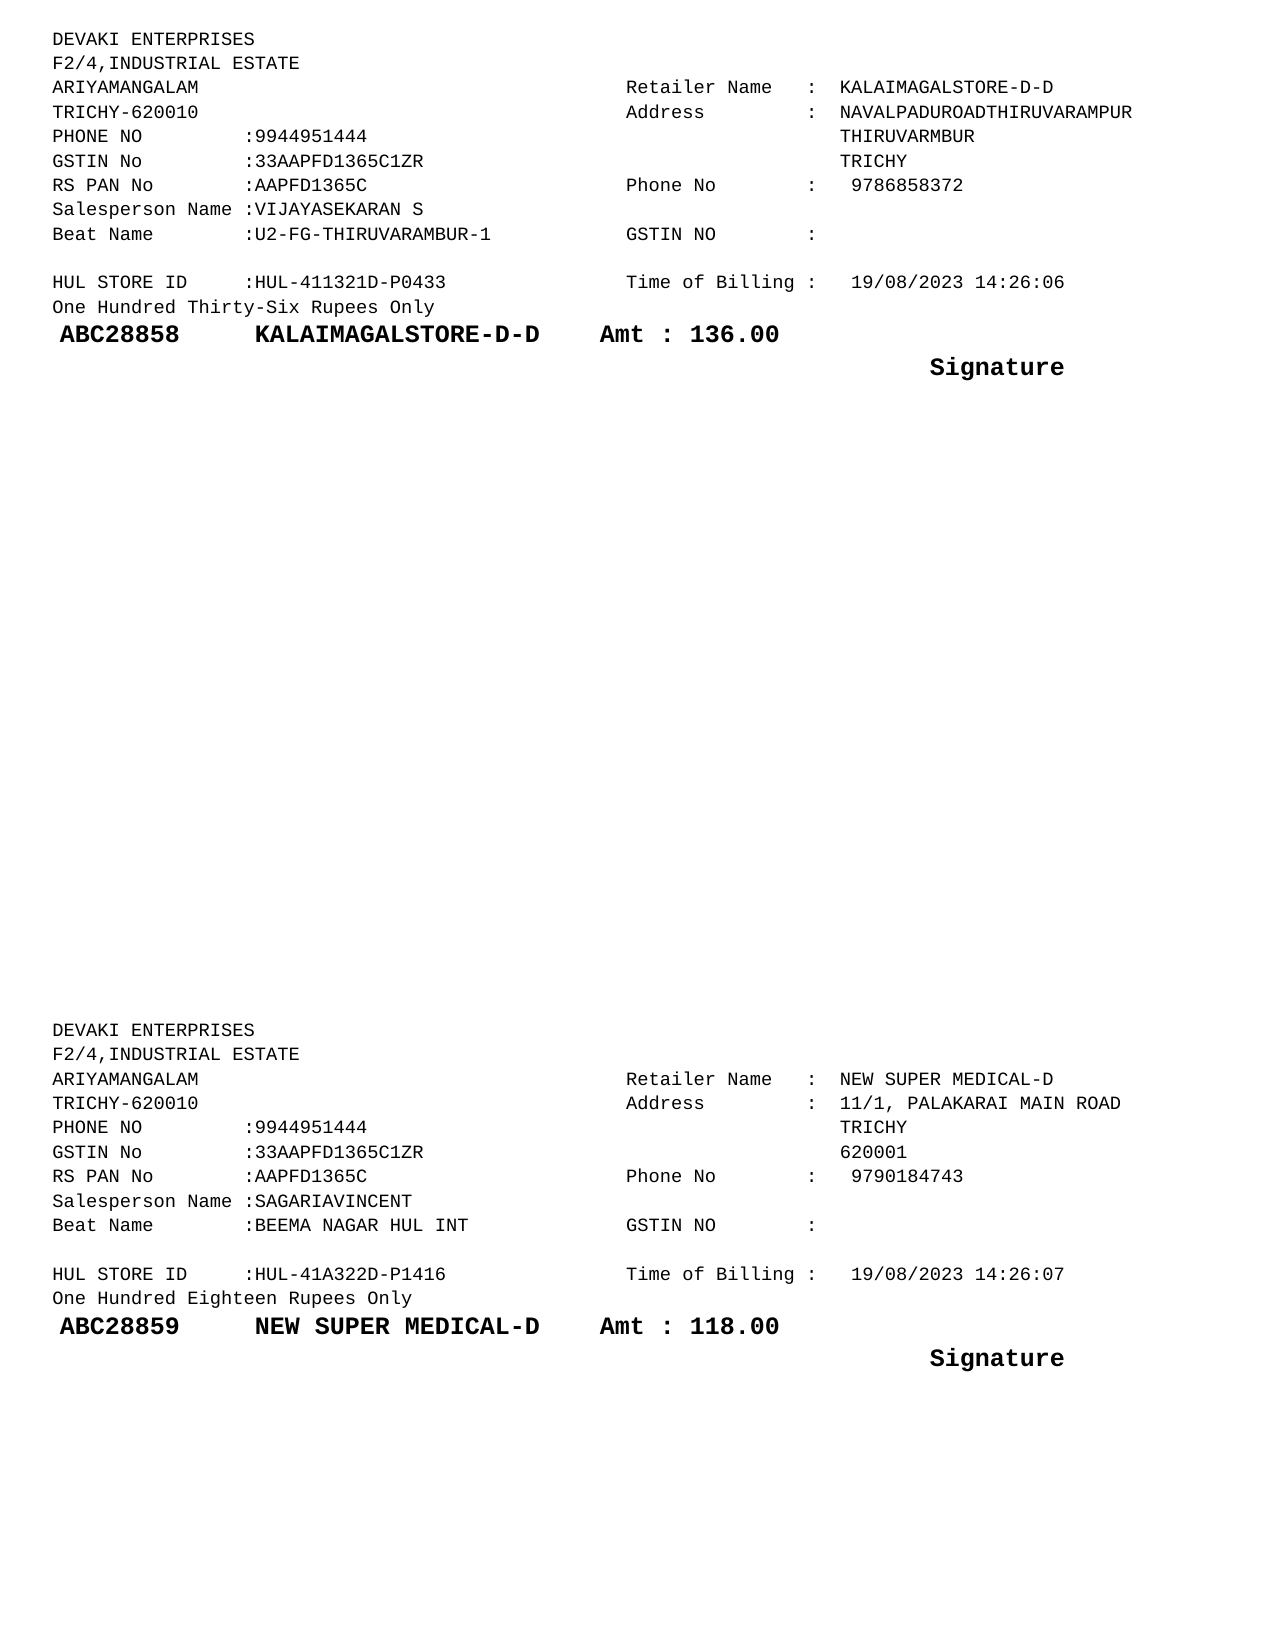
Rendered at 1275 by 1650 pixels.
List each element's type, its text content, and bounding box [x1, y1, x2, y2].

text ABC28858 KALAIMAGALSTORE-D-D Amt : 136.00 [29, 322, 1246, 350]
text One Hundred Eighteen Rupees Only [29, 1289, 1246, 1310]
text ARIYAMANGALAM Retailer Name : NEW SUPER MEDICAL-D [29, 1069, 1246, 1091]
text HUL STORE ID :HUL-41A322D-P1416 Time of Billing : 19/08/2023 14:26:07 [29, 1264, 1246, 1286]
text Salesperson Name :SAGARIAVINCENT [29, 1191, 1246, 1213]
text TRICHY-620010 Address : NAVALPADUROADTHIRUVARAMPUR [29, 103, 1246, 124]
text RS PAN No :AAPFD1365C Phone No : 9786858372 [29, 176, 1246, 197]
text PHONE NO :9944951444 THIRUVARMBUR [29, 127, 1246, 148]
text One Hundred Thirty-Six Rupees Only [29, 298, 1246, 319]
text F2/4,INDUSTRIAL ESTATE [29, 1045, 1246, 1066]
text Signature [29, 354, 1246, 383]
text PHONE NO :9944951444 TRICHY [29, 1118, 1246, 1139]
text TRICHY-620010 Address : 11/1, PALAKARAI MAIN ROAD [29, 1094, 1246, 1115]
text F2/4,INDUSTRIAL ESTATE [29, 54, 1246, 75]
text GSTIN No :33AAPFD1365C1ZR 620001 [29, 1143, 1246, 1164]
text Signature [29, 1346, 1246, 1374]
text DEVAKI ENTERPRISES [29, 1021, 1246, 1042]
text ARIYAMANGALAM Retailer Name : KALAIMAGALSTORE-D-D [29, 78, 1246, 99]
text Salesperson Name :VIJAYASEKARAN S [29, 200, 1246, 221]
text GSTIN No :33AAPFD1365C1ZR TRICHY [29, 151, 1246, 173]
text RS PAN No :AAPFD1365C Phone No : 9790184743 [29, 1167, 1246, 1188]
text Beat Name :BEEMA NAGAR HUL INT GSTIN NO : [29, 1216, 1246, 1237]
text DEVAKI ENTERPRISES [29, 29, 1246, 51]
text ABC28859 NEW SUPER MEDICAL-D Amt : 118.00 [29, 1313, 1246, 1342]
text Beat Name :U2-FG-THIRUVARAMBUR-1 GSTIN NO : [29, 224, 1246, 246]
text HUL STORE ID :HUL-411321D-P0433 Time of Billing : 19/08/2023 14:26:06 [29, 273, 1246, 294]
